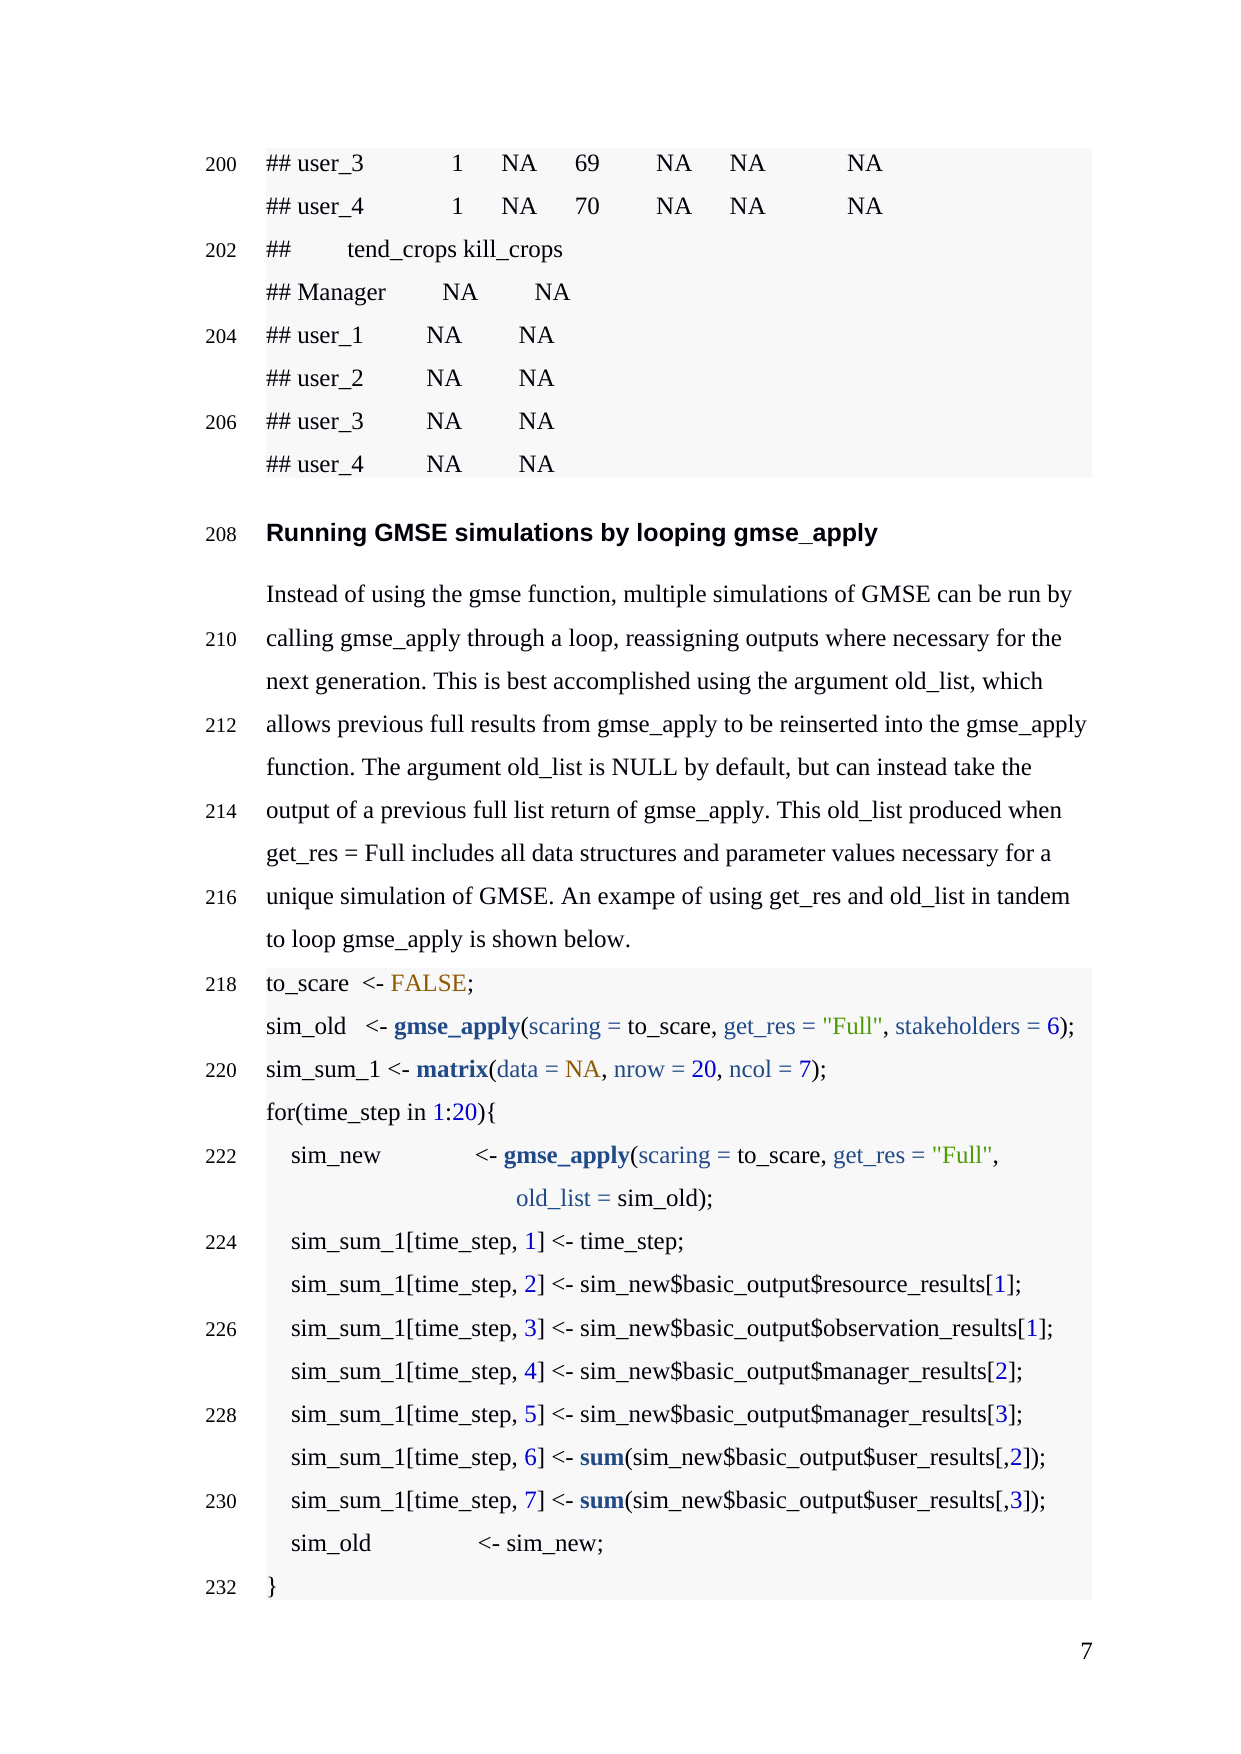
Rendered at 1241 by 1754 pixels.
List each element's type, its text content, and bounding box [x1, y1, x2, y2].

subtitle Running GMSE simulations by looping gmse_apply [266, 518, 1092, 546]
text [266, 968, 1092, 1600]
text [266, 148, 1092, 478]
